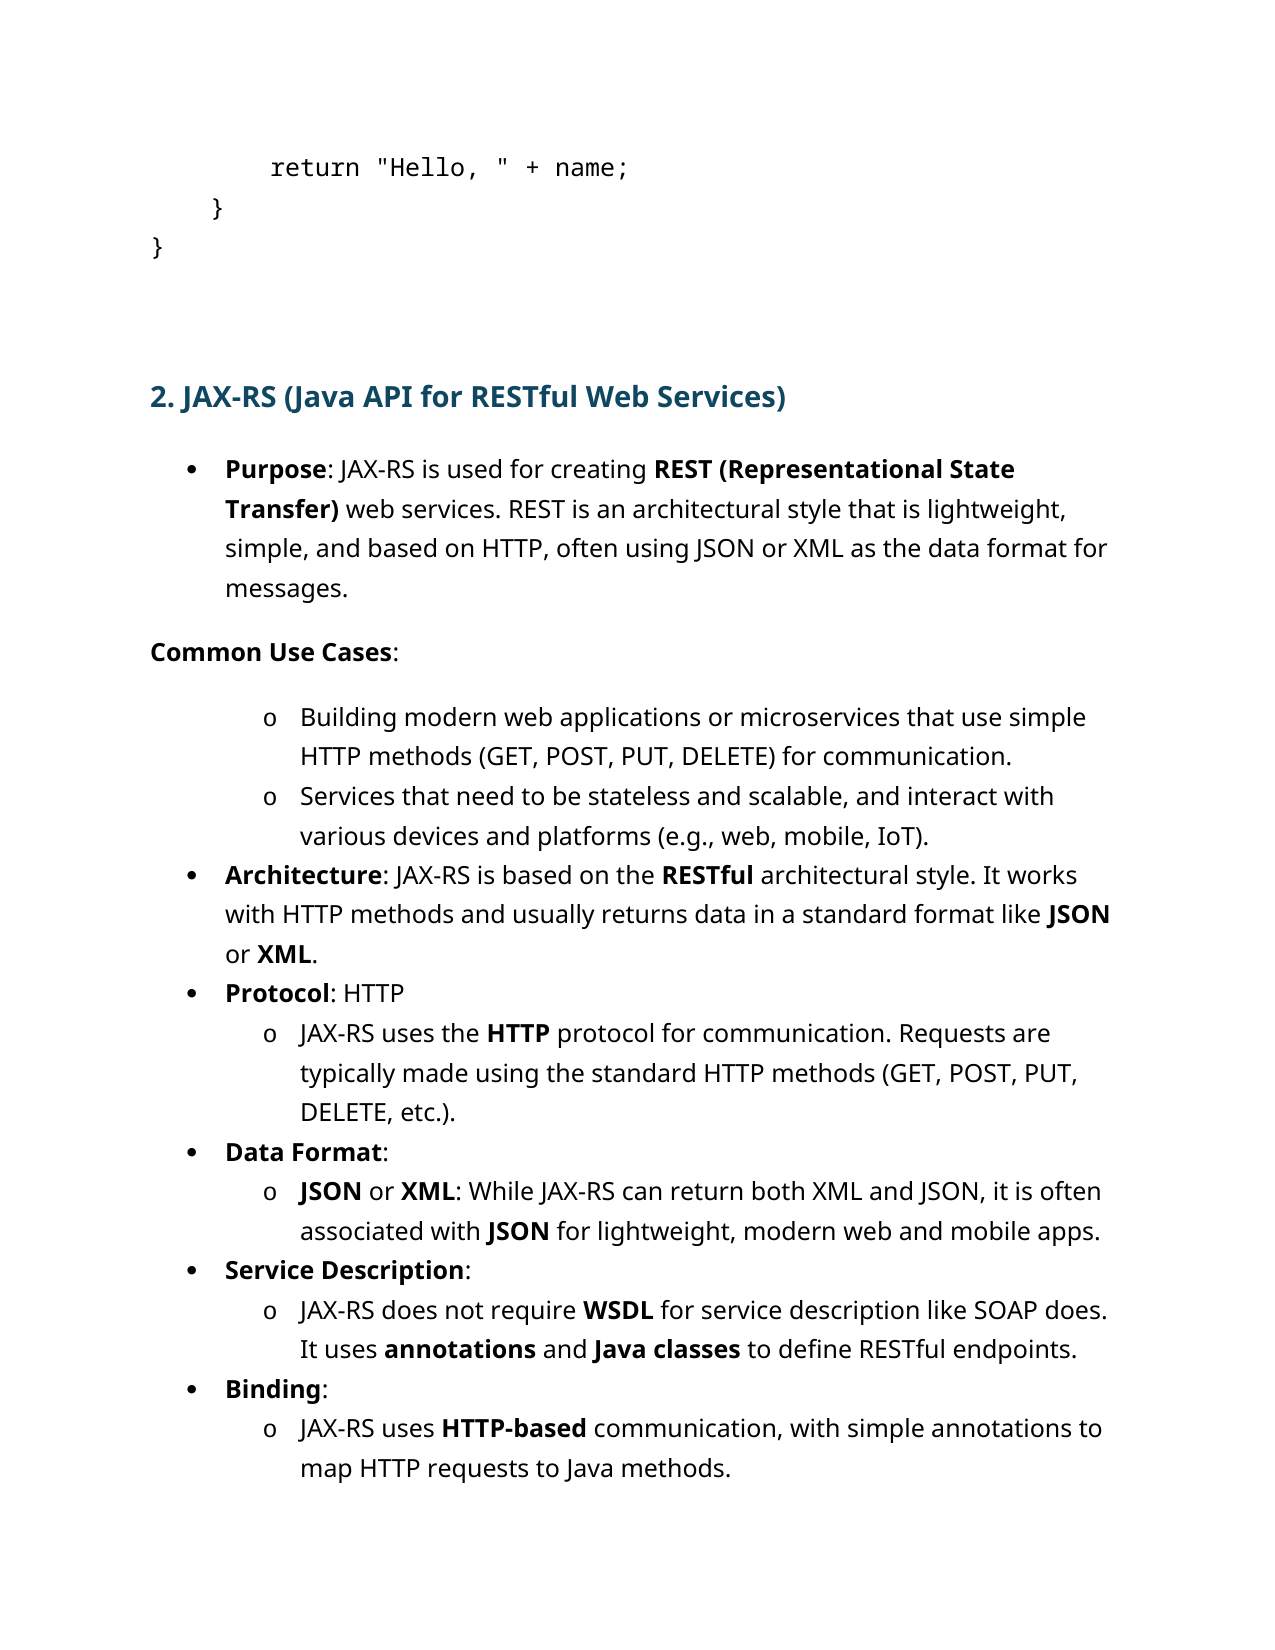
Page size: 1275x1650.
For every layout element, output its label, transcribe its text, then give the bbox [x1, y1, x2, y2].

list Protocol: HTTP [187, 976, 1125, 1010]
list Service Description: [187, 1253, 1125, 1287]
subtitle 2. JAX-RS (Java API for RESTful Web Services) [150, 377, 1125, 416]
list JSON or XML: While JAX-RS can return both XML and JSON, it is often associated with JSON for lightweight, modern web and mobile apps. [262, 1174, 1125, 1247]
list Binding: [187, 1371, 1125, 1406]
list Data Format: [187, 1134, 1125, 1168]
list Building modern web applications or microservices that use simple HTTP methods (GET, POST, PUT, DELETE) for communication. [262, 699, 1125, 773]
list Architecture: JAX-RS is based on the RESTful architectural style. It works with HTTP methods and usually returns data in a standard format like JSON or XML. [187, 858, 1125, 971]
list JAX-RS does not require WSDL for service description like SOAP does. It uses annotations and Java classes to define RESTful endpoints. [262, 1292, 1125, 1366]
list Purpose: JAX-RS is used for creating REST (Representational State Transfer) web services. REST is an architectural style that is lightweight, simple, and based on HTTP, often using JSON or XML as the data format for messages. [187, 452, 1125, 604]
list JAX-RS uses the HTTP protocol for communication. Requests are typically made using the standard HTTP methods (GET, POST, PUT, DELETE, etc.). [262, 1016, 1125, 1129]
list JAX-RS uses HTTP-based communication, with simple annotations to map HTTP requests to Java methods. [262, 1411, 1125, 1485]
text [150, 150, 1125, 302]
list Services that need to be stateless and scalable, and interact with various devices and platforms (e.g., web, mobile, IoT). [262, 778, 1125, 852]
text Common Use Cases: [150, 635, 1125, 669]
